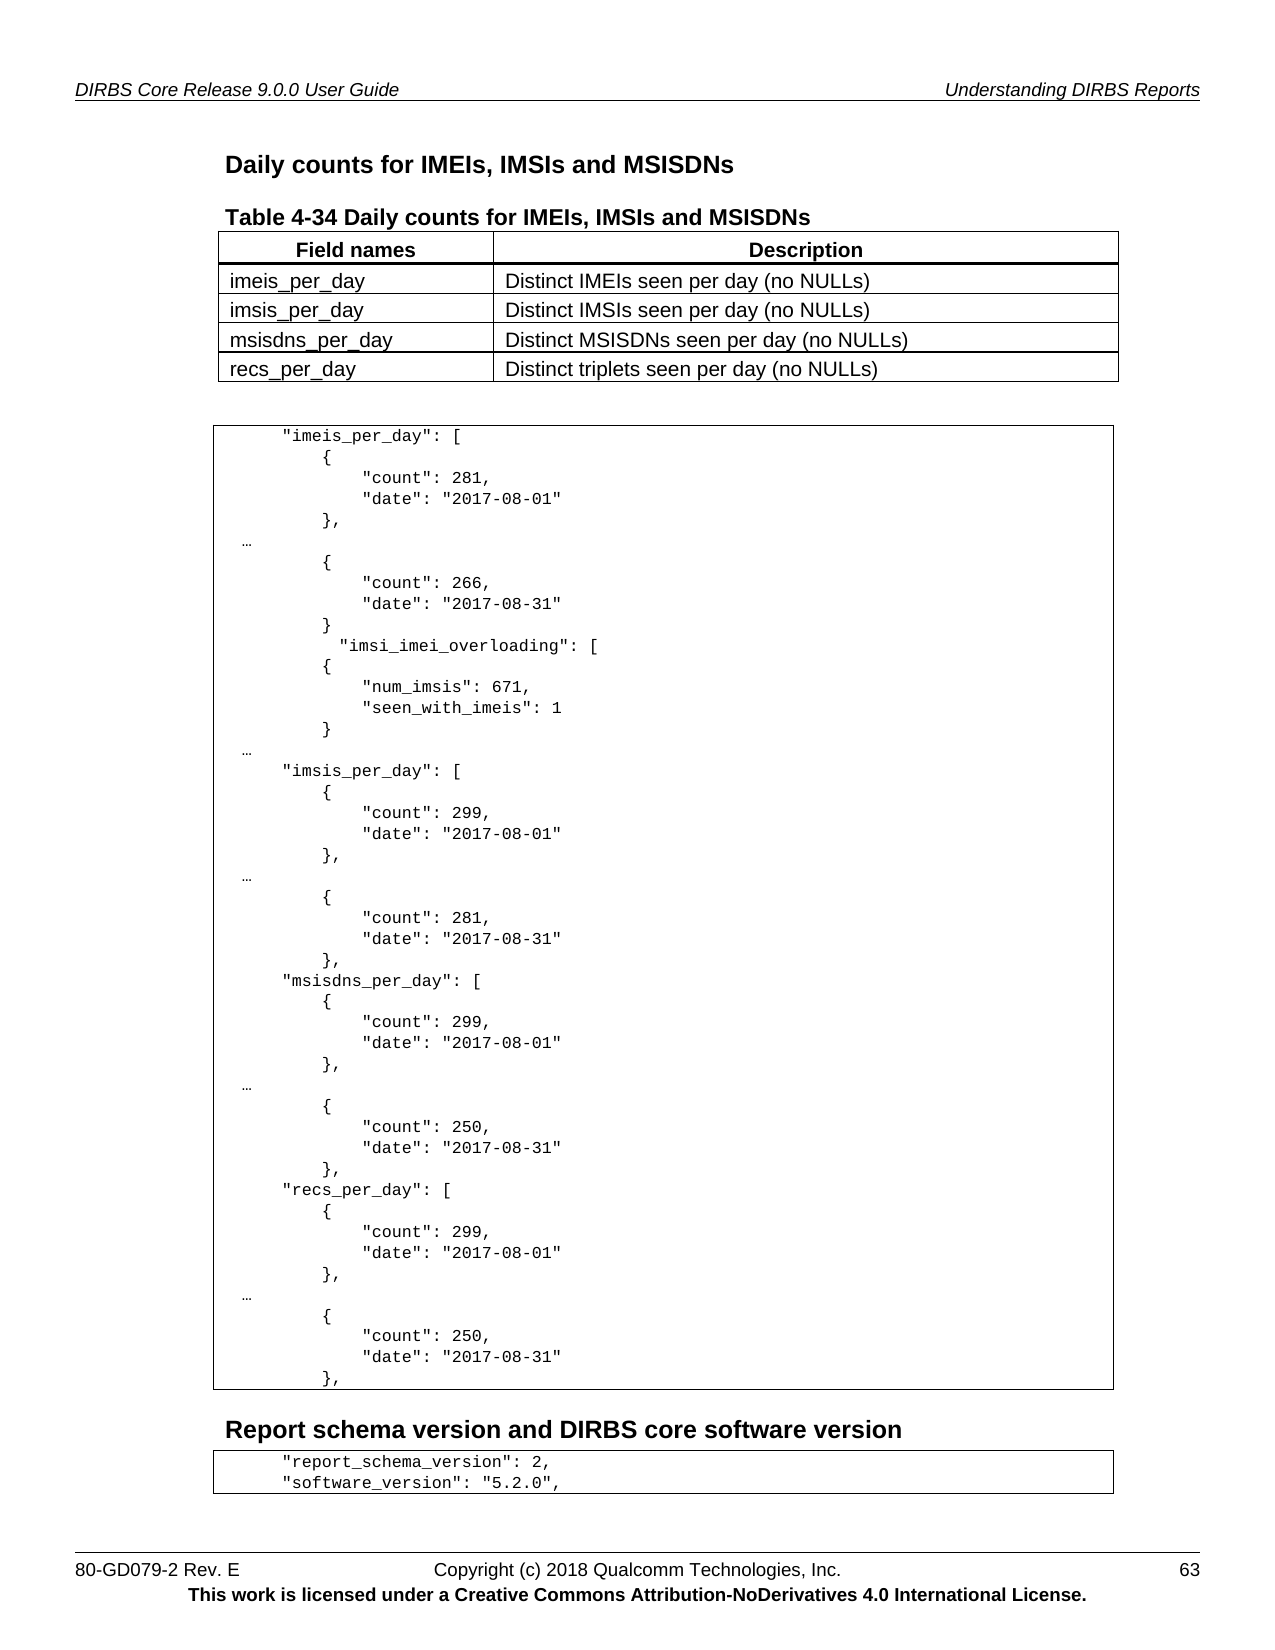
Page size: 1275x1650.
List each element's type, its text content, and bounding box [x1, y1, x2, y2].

subtitle Daily counts for IMEIs, IMSIs and MSISDNs [225, 150, 1125, 179]
table_cell Distinct IMSIs seen per day (no NULLs) [494, 294, 1118, 322]
table_header Description [494, 232, 1118, 262]
table_header Field names [219, 232, 493, 262]
subtitle Report schema version and DIRBS core software version [225, 1415, 1125, 1444]
table_cell Distinct MSISDNs seen per day (no NULLs) [494, 323, 1118, 351]
table_cell recs_per_day [219, 353, 493, 381]
table_cell msisdns_per_day [219, 323, 493, 351]
table_cell Distinct IMEIs seen per day (no NULLs) [494, 265, 1118, 293]
table_header "imeis_per_day": [ { "count": 281, "date": "2017-08-01" }, … { "count": 266, "date": "2017-08-31" } "imsi_imei_overloading": [ { "num_imsis": 671, "seen_with_imeis": 1 } … "imsis_per_day": [ { "count": 299, "date": "2017-08-01" }, … { "count": 281, "date": "2017-08-31" }, "msisdns_per_day": [ { "count": 299, "date": "2017-08-01" }, … { "count": 250, "date": "2017-08-31" }, "recs_per_day": [ { "count": 299, "date": "2017-08-01" }, … { "count": 250, "date": "2017-08-31" }, [214, 426, 1113, 1389]
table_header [214, 1451, 1113, 1493]
table_cell Distinct triplets seen per day (no NULLs) [494, 353, 1118, 381]
title Table 4-34 Daily counts for IMEIs, IMSIs and MSISDNs [225, 204, 1125, 231]
table_cell imeis_per_day [219, 265, 493, 293]
table_cell imsis_per_day [219, 294, 493, 322]
